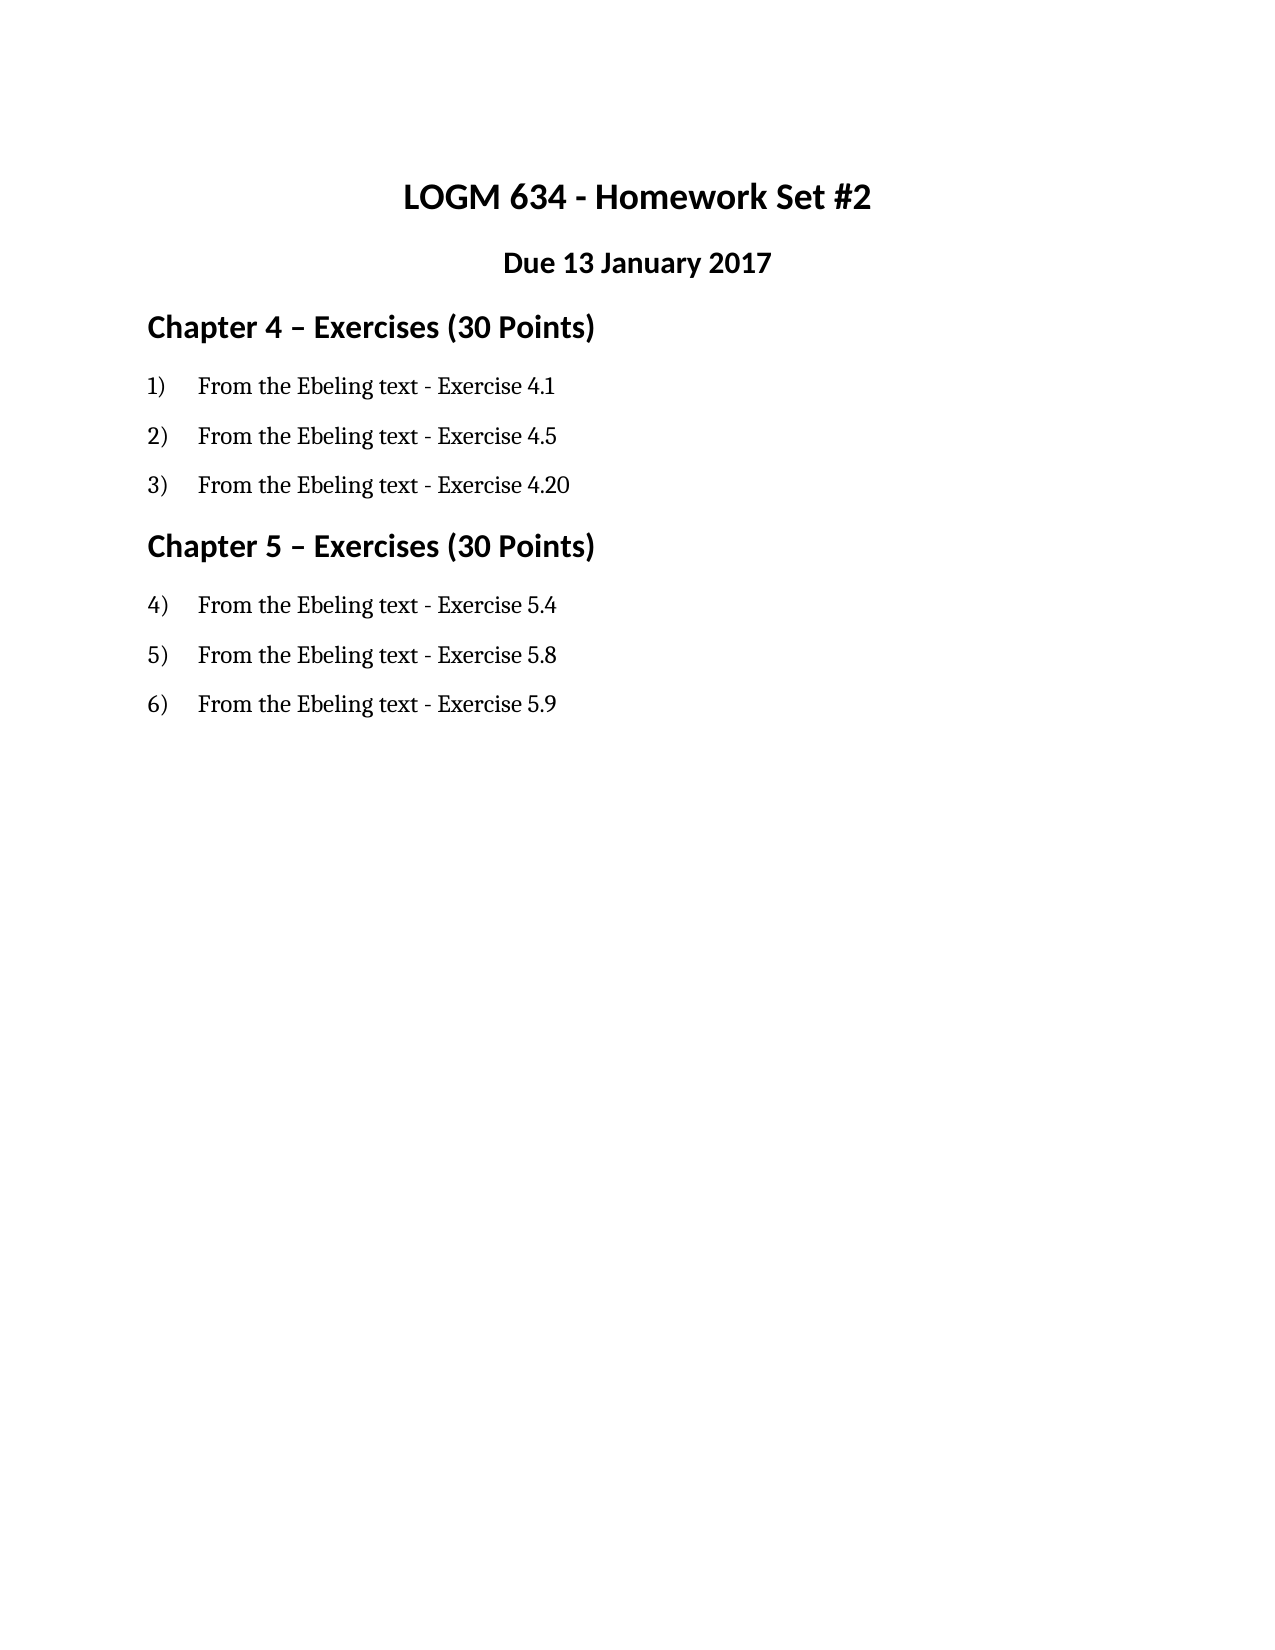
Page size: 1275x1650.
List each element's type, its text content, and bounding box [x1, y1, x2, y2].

subtitle Chapter 4 – Exercises (30 Points) [148, 307, 1127, 347]
title LOGM 634 - Homework Set #2 [148, 173, 1127, 218]
subtitle Chapter 5 – Exercises (30 Points) [148, 525, 1127, 566]
list From the Ebeling text - Exercise 5.8 [148, 641, 1127, 669]
list From the Ebeling text - Exercise 4.1 [148, 372, 1127, 401]
subtitle Due 13 January 2017 [148, 243, 1127, 282]
list From the Ebeling text - Exercise 5.9 [148, 690, 1127, 719]
list From the Ebeling text - Exercise 5.4 [148, 591, 1127, 620]
list From the Ebeling text - Exercise 4.5 [148, 422, 1127, 451]
list From the Ebeling text - Exercise 4.20 [148, 471, 1127, 500]
